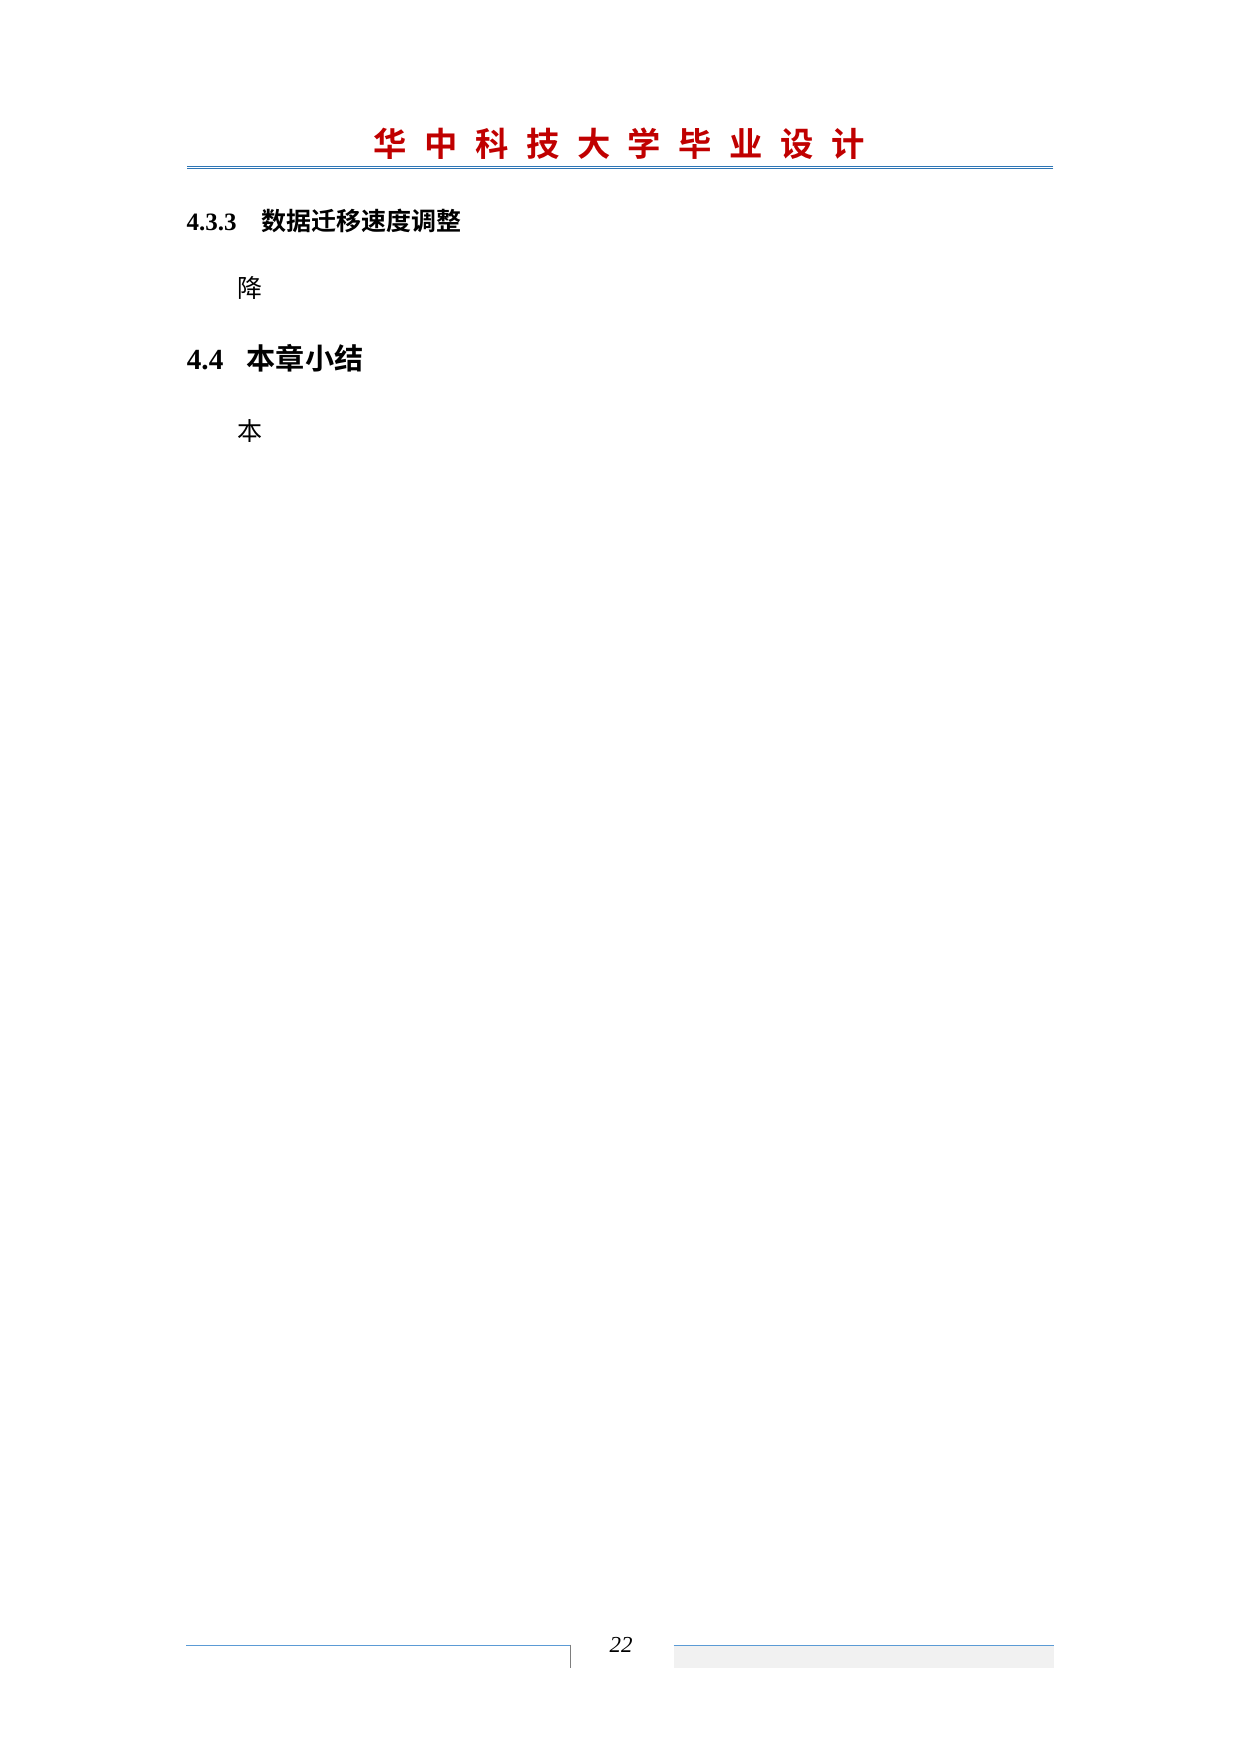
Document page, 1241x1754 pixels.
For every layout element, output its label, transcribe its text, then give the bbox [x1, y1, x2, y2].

text 降 [187, 269, 1053, 305]
subtitle 本章小结 [187, 336, 1053, 378]
subtitle 数据迁移速度调整 [186, 202, 1053, 238]
text 本 [187, 411, 1053, 448]
